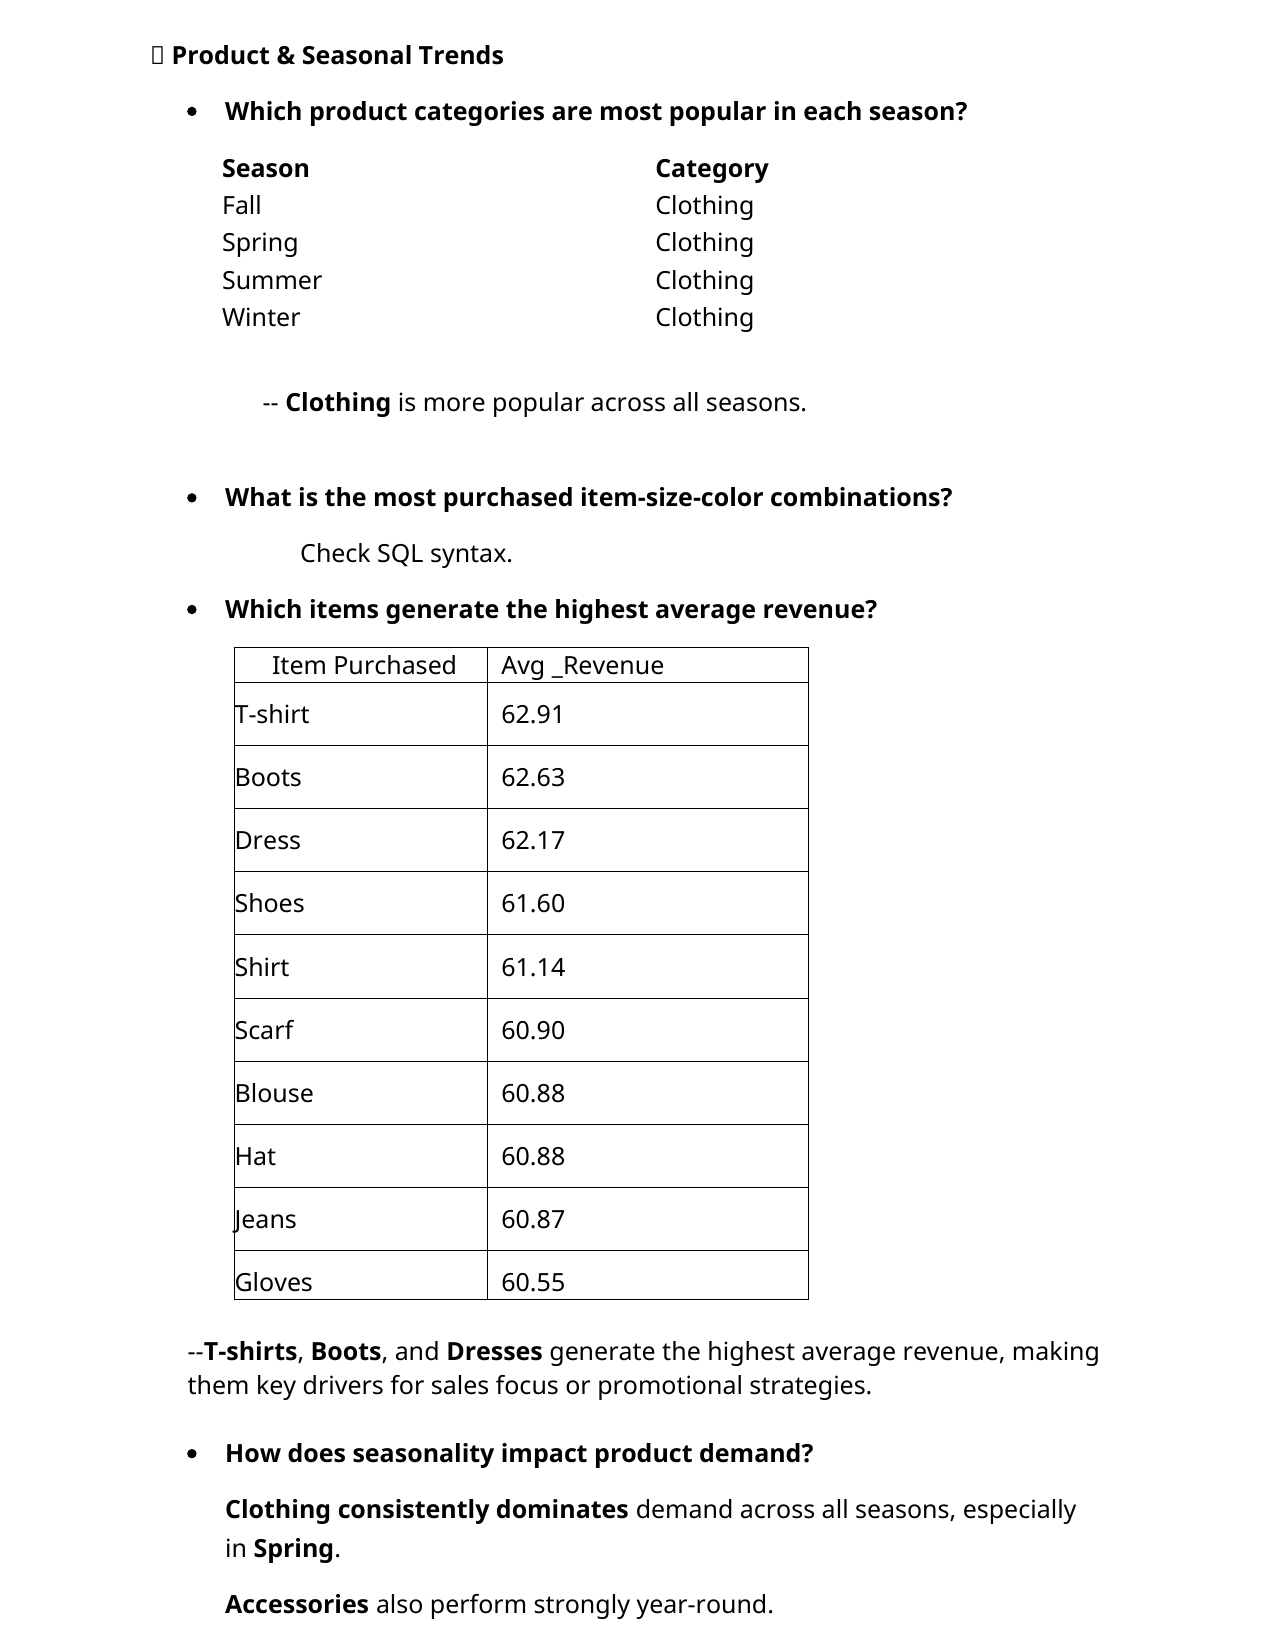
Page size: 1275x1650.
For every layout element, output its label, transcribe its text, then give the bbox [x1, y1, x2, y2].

table_cell Clothing [654, 186, 1114, 223]
table_cell 60.87 [488, 1188, 808, 1250]
table_cell Winter [220, 298, 653, 335]
table_cell 60.55 [488, 1251, 808, 1299]
text Clothing consistently dominates demand across all seasons, especially in Spring. [225, 1491, 1125, 1565]
table_cell 62.17 [488, 809, 808, 871]
table_cell Shirt [235, 935, 487, 997]
table_cell 61.60 [488, 872, 808, 934]
table_cell 60.88 [488, 1125, 808, 1187]
list -- Clothing is more popular across all seasons. [262, 385, 1125, 419]
table_cell Spring [220, 224, 653, 261]
table_header Category [654, 149, 1114, 186]
table_cell Clothing [654, 224, 1114, 261]
list Which items generate the highest average revenue? [187, 591, 1125, 626]
text 🧥 Product & Seasonal Trends [150, 37, 1125, 72]
text --T-shirts, Boots, and Dresses generate the highest average revenue, making them key drivers for sales focus or promotional strategies. [187, 1333, 1125, 1402]
table_cell 60.88 [488, 1062, 808, 1124]
table_header Avg _Revenue [488, 648, 808, 682]
table_cell Scarf [235, 999, 487, 1061]
table_cell 62.91 [488, 683, 808, 745]
list Which product categories are most popular in each season? [187, 93, 1125, 127]
table_cell Blouse [235, 1062, 487, 1124]
text Check SQL syntax. [225, 536, 1125, 570]
table_cell Shoes [235, 872, 487, 934]
table_cell Boots [235, 746, 487, 808]
text Accessories also perform strongly year-round. [225, 1586, 1125, 1621]
table_cell Clothing [654, 298, 1114, 335]
table_cell 60.90 [488, 999, 808, 1061]
table_cell 62.63 [488, 746, 808, 808]
table_header Item Purchased [235, 648, 487, 682]
table_header Season [220, 149, 653, 186]
table_cell 61.14 [488, 935, 808, 997]
list What is the most purchased item-size-color combinations? [187, 480, 1125, 514]
table_cell Hat [235, 1125, 487, 1187]
list How does seasonality impact product demand? [187, 1436, 1125, 1470]
table_cell Summer [220, 261, 653, 298]
table_cell Clothing [654, 261, 1114, 298]
table_cell Jeans [235, 1188, 487, 1250]
table_cell Gloves [235, 1251, 487, 1299]
table_cell Dress [235, 809, 487, 871]
table_cell Fall [220, 186, 653, 223]
table_cell T-shirt [235, 683, 487, 745]
